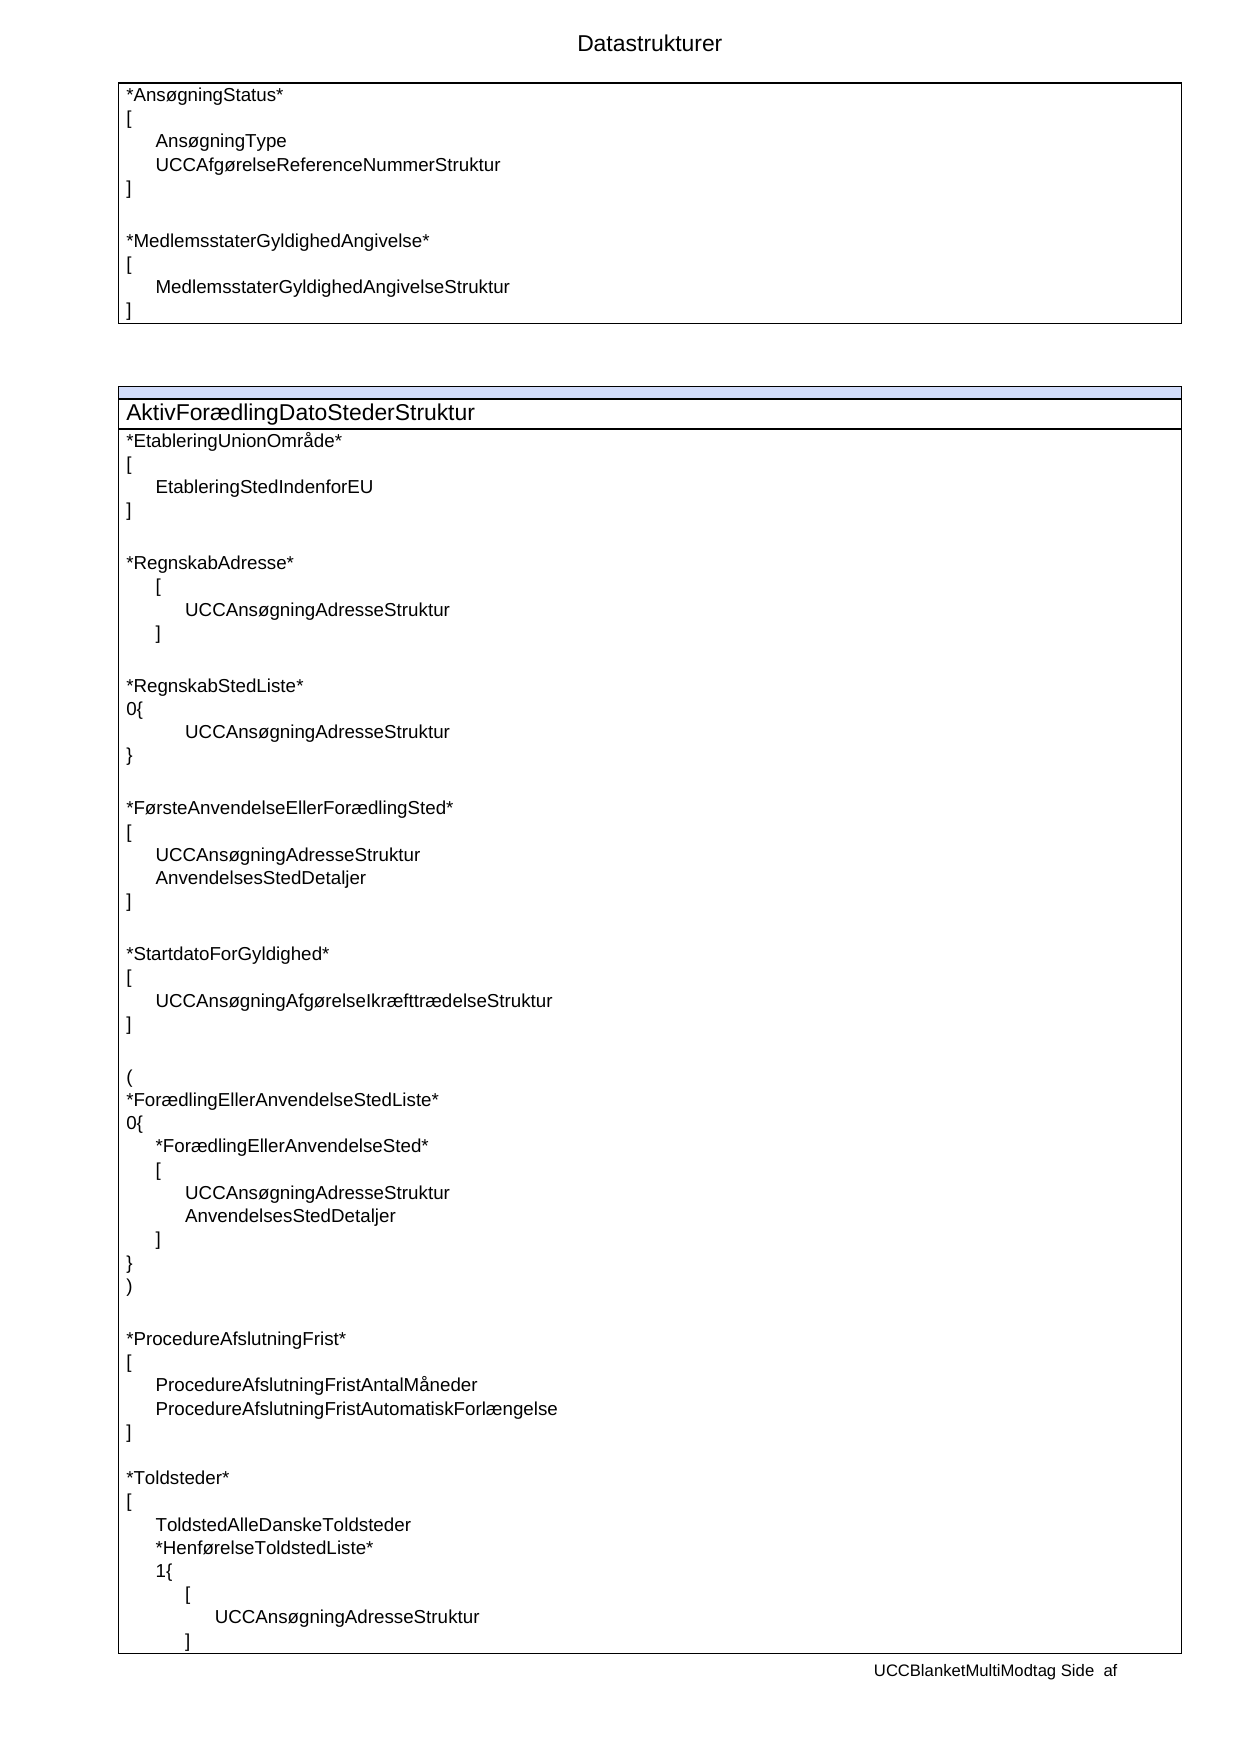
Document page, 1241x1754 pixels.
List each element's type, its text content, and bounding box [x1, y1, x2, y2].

table_header [119, 387, 1181, 398]
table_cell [119, 430, 1181, 1653]
table_cell *AnsøgningStatus* [ AnsøgningType UCCAfgørelseReferenceNummerStruktur ] *MedlemsstaterGyldighedAngivelse* [ MedlemsstaterGyldighedAngivelseStruktur ] [119, 84, 1181, 323]
table_cell AktivForædlingDatoStederStruktur [119, 400, 1181, 428]
